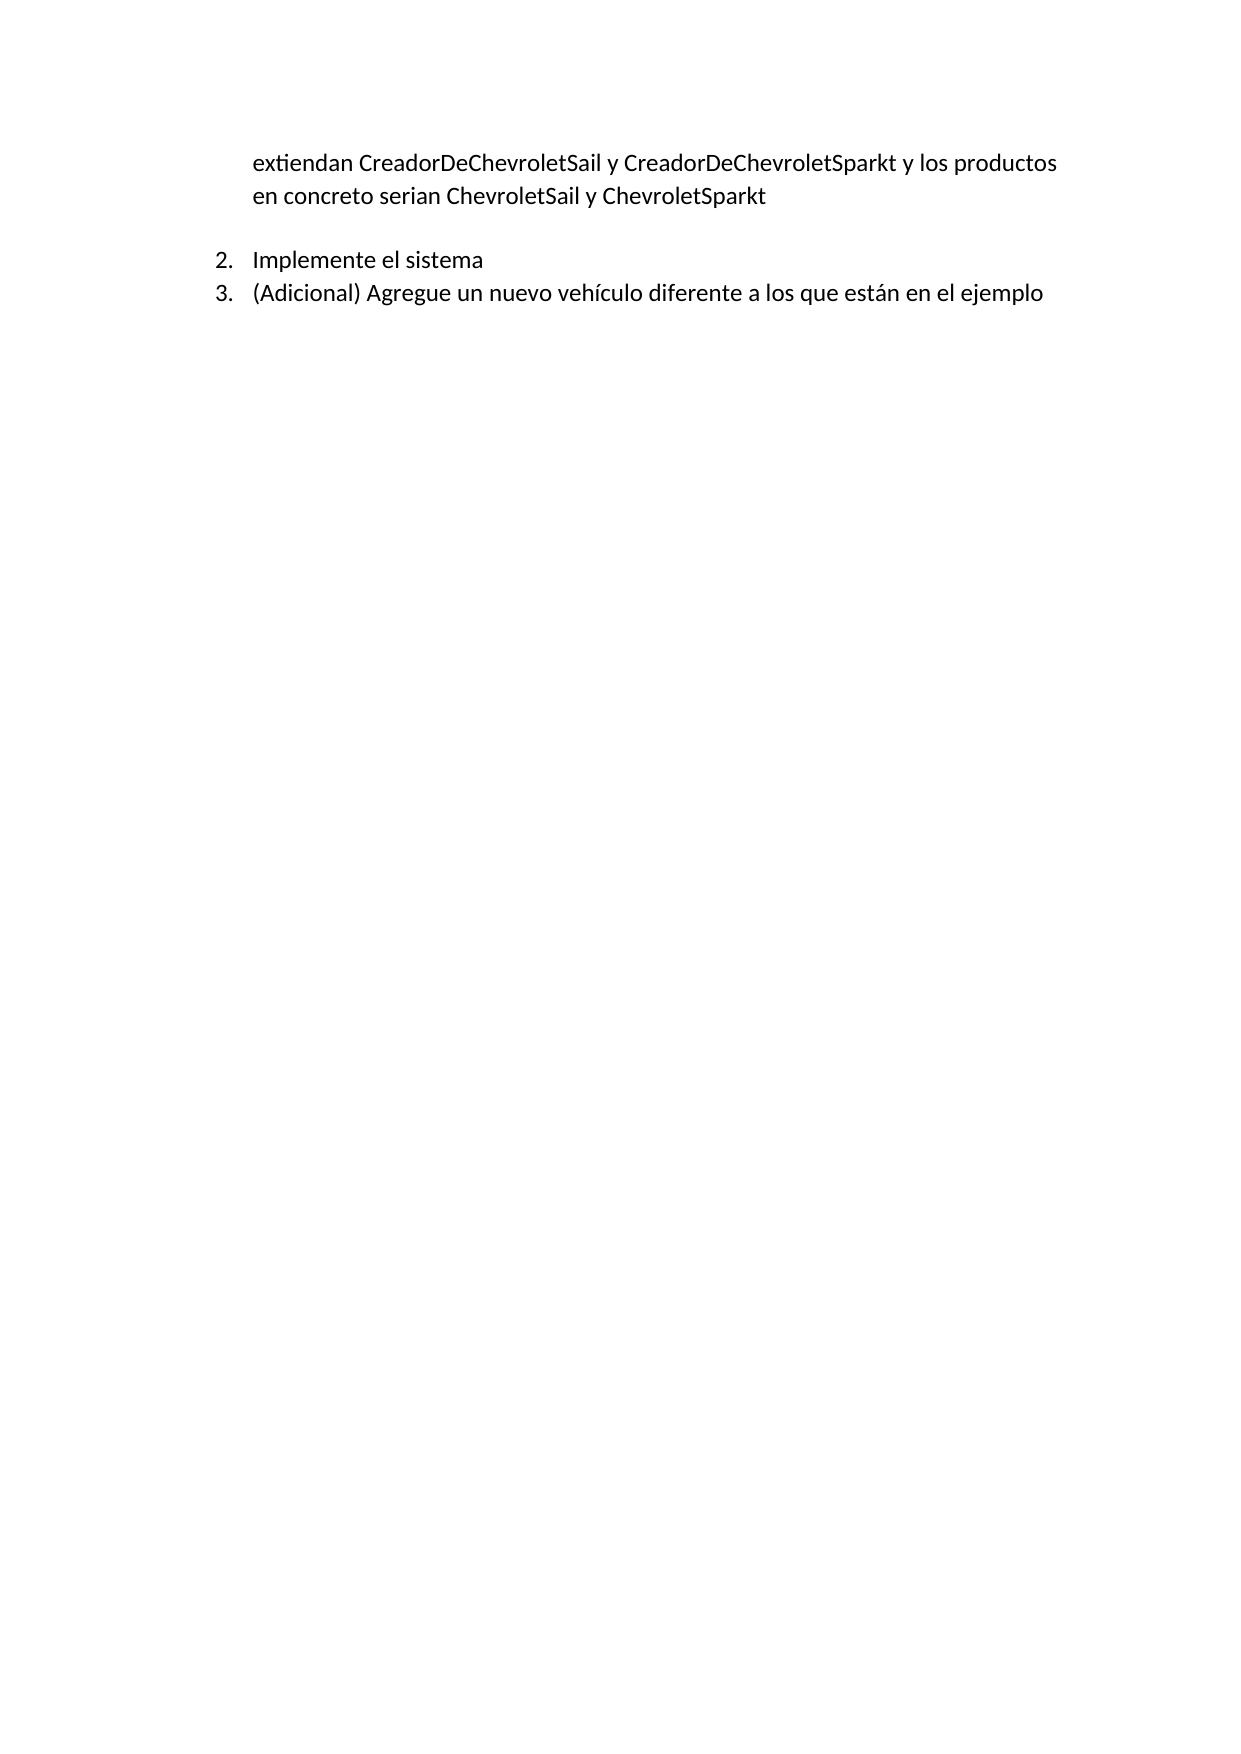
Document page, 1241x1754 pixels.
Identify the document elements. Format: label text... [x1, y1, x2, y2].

list Implemente el sistema [215, 244, 1063, 275]
list (Adicional) Agregue un nuevo vehículo diferente a los que están en el ejemplo [215, 277, 1063, 307]
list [252, 148, 1063, 210]
